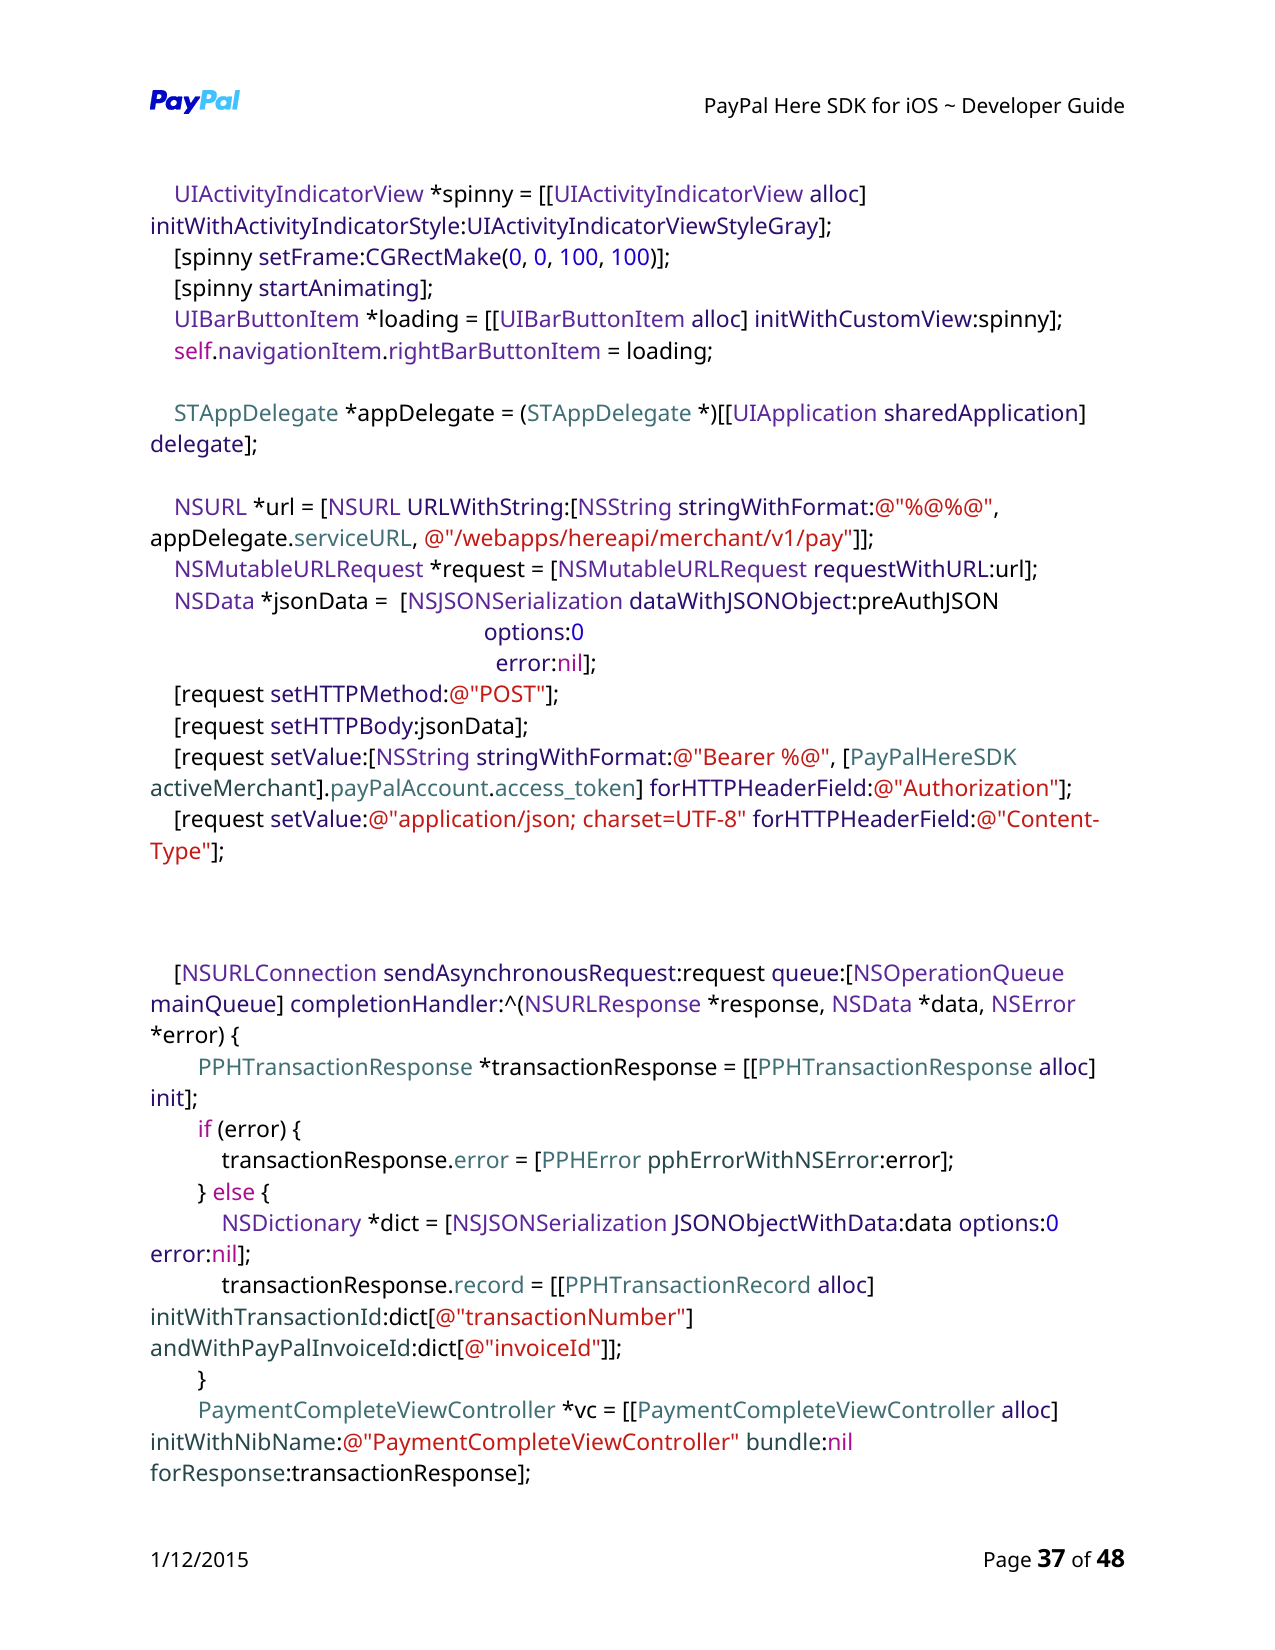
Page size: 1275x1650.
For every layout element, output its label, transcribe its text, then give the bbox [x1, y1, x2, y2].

text error:nil]; [150, 647, 1125, 678]
text transactionResponse.record = [[PPHTransactionRecord alloc] initWithTransactionId:dict[@"transactionNumber"] andWithPayPalInvoiceId:dict[@"invoiceId"]]; [150, 1269, 1125, 1363]
text [spinny startAnimating]; [150, 272, 1125, 303]
text UIActivityIndicatorView *spinny = [[UIActivityIndicatorView alloc] initWithActivityIndicatorStyle:UIActivityIndicatorViewStyleGray]; [150, 178, 1125, 241]
text [request setValue:[NSString stringWithFormat:@"Bearer %@", [PayPalHereSDK activeMerchant].payPalAccount.access_token] forHTTPHeaderField:@"Authorization"]; [150, 741, 1125, 803]
text self.navigationItem.rightBarButtonItem = loading; [150, 335, 1125, 366]
text [request setHTTPMethod:@"POST"]; [150, 678, 1125, 710]
text [request setHTTPBody:jsonData]; [150, 710, 1125, 741]
text options:0 [150, 616, 1125, 647]
text PPHTransactionResponse *transactionResponse = [[PPHTransactionResponse alloc] init]; [150, 1051, 1125, 1113]
text STAppDelegate *appDelegate = (STAppDelegate *)[[UIApplication sharedApplication] delegate]; [150, 397, 1125, 460]
text NSDictionary *dict = [NSJSONSerialization JSONObjectWithData:data options:0 error:nil]; [150, 1207, 1125, 1269]
text NSURL *url = [NSURL URLWithString:[NSString stringWithFormat:@"%@%@", appDelegate.serviceURL, @"/webapps/hereapi/merchant/v1/pay"]]; [150, 491, 1125, 553]
text } else { [150, 1176, 1125, 1207]
text NSMutableURLRequest *request = [NSMutableURLRequest requestWithURL:url]; [150, 553, 1125, 585]
text transactionResponse.error = [PPHError pphErrorWithNSError:error]; [150, 1144, 1125, 1176]
text UIBarButtonItem *loading = [[UIBarButtonItem alloc] initWithCustomView:spinny]; [150, 303, 1125, 335]
text [request setValue:@"application/json; charset=UTF-8" forHTTPHeaderField:@"Content-Type"]; [150, 803, 1125, 866]
text if (error) { [150, 1113, 1125, 1144]
text [spinny setFrame:CGRectMake(0, 0, 100, 100)]; [150, 241, 1125, 272]
text PaymentCompleteViewController *vc = [[PaymentCompleteViewController alloc] initWithNibName:@"PaymentCompleteViewController" bundle:nil forResponse:transactionResponse]; [150, 1394, 1125, 1488]
text } [150, 1363, 1125, 1394]
text NSData *jsonData = [NSJSONSerialization dataWithJSONObject:preAuthJSON [150, 585, 1125, 616]
text [NSURLConnection sendAsynchronousRequest:request queue:[NSOperationQueue mainQueue] completionHandler:^(NSURLResponse *response, NSData *data, NSError *error) { [150, 957, 1125, 1051]
